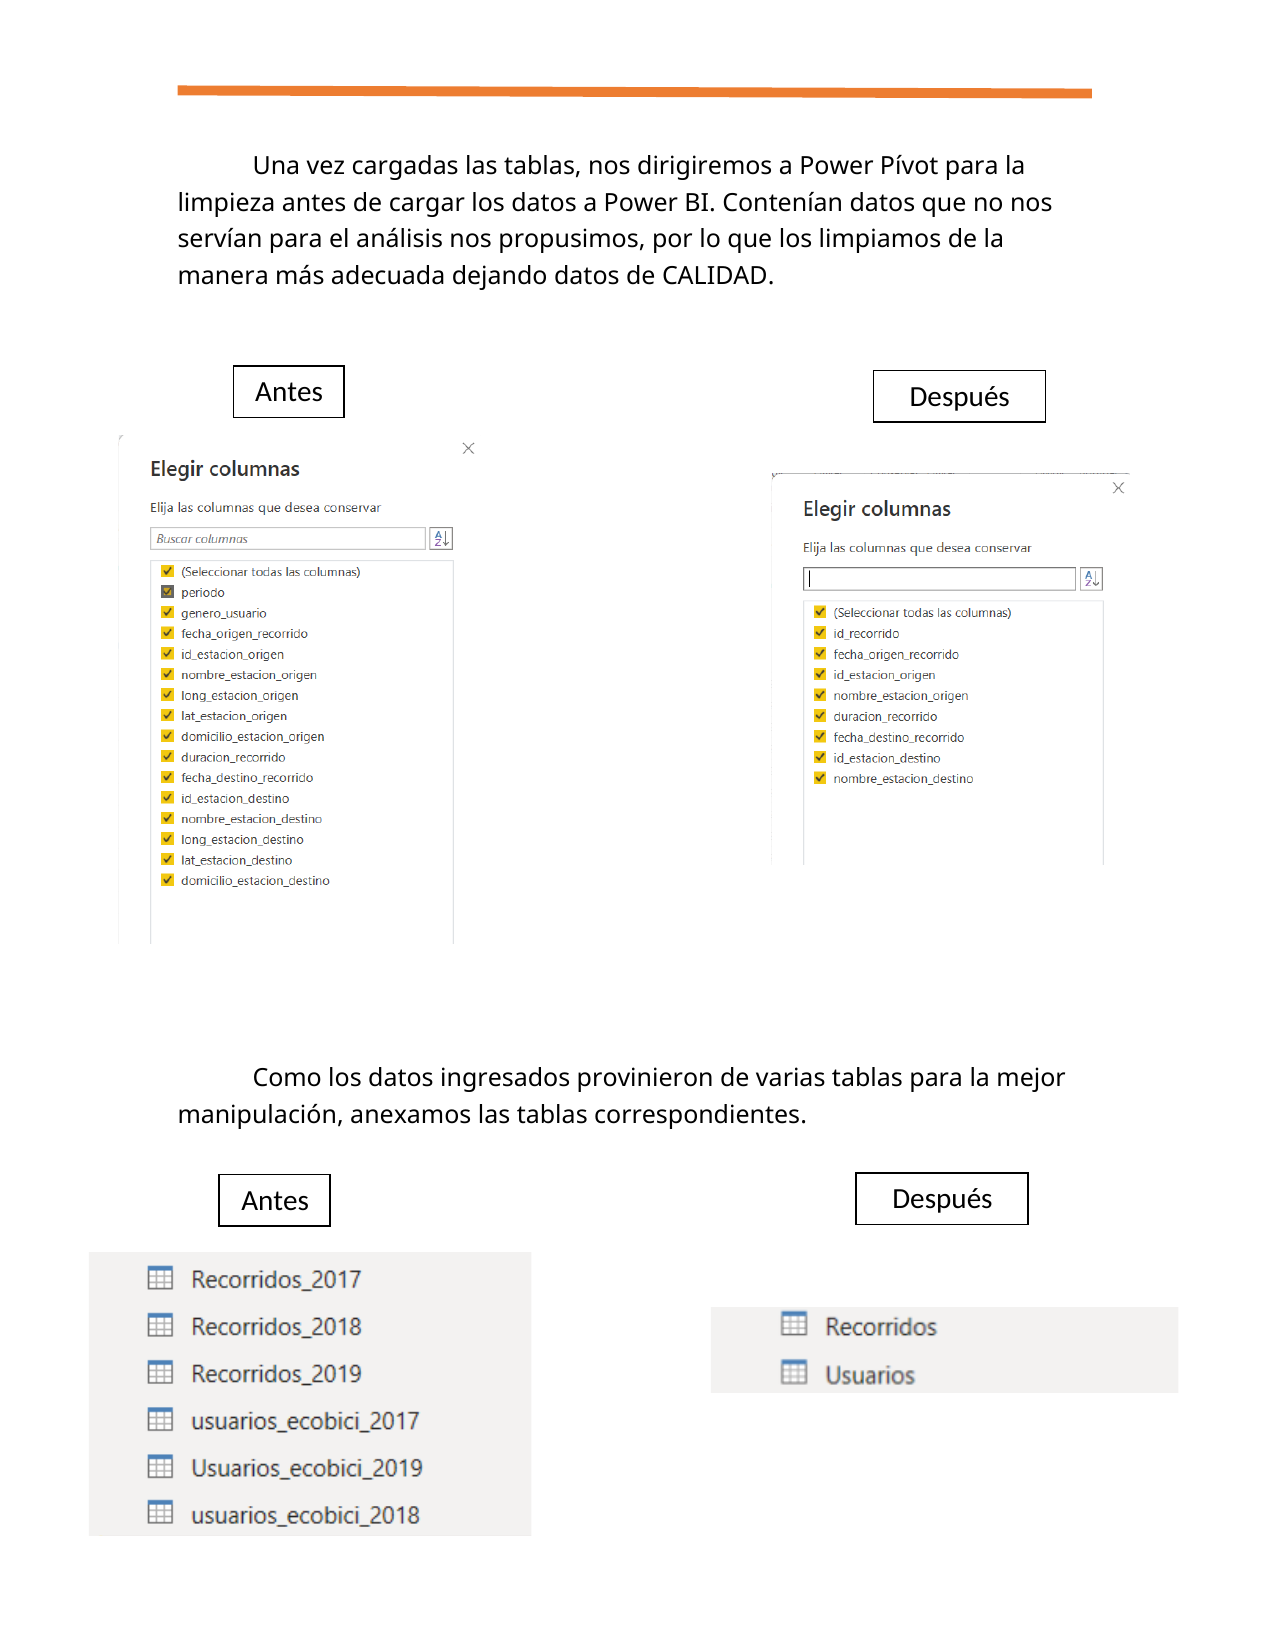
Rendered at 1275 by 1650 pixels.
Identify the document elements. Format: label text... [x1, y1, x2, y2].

picture [87, 1252, 532, 1535]
picture [118, 435, 481, 944]
text Como los datos ingresados provinieron de varias tablas para la mejor manipulación, anexamos las tablas correspondientes. [177, 1059, 1098, 1130]
picture [771, 473, 1130, 864]
text Una vez cargadas las tablas, nos dirigiremos a Power Pívot para la limpieza antes de cargar los datos a Power BI. Contenían datos que no nos servían para el análisis nos propusimos, por lo que los limpiamos de la manera más adecuada dejando datos de CALIDAD. [177, 148, 1098, 292]
picture [709, 1307, 1179, 1393]
